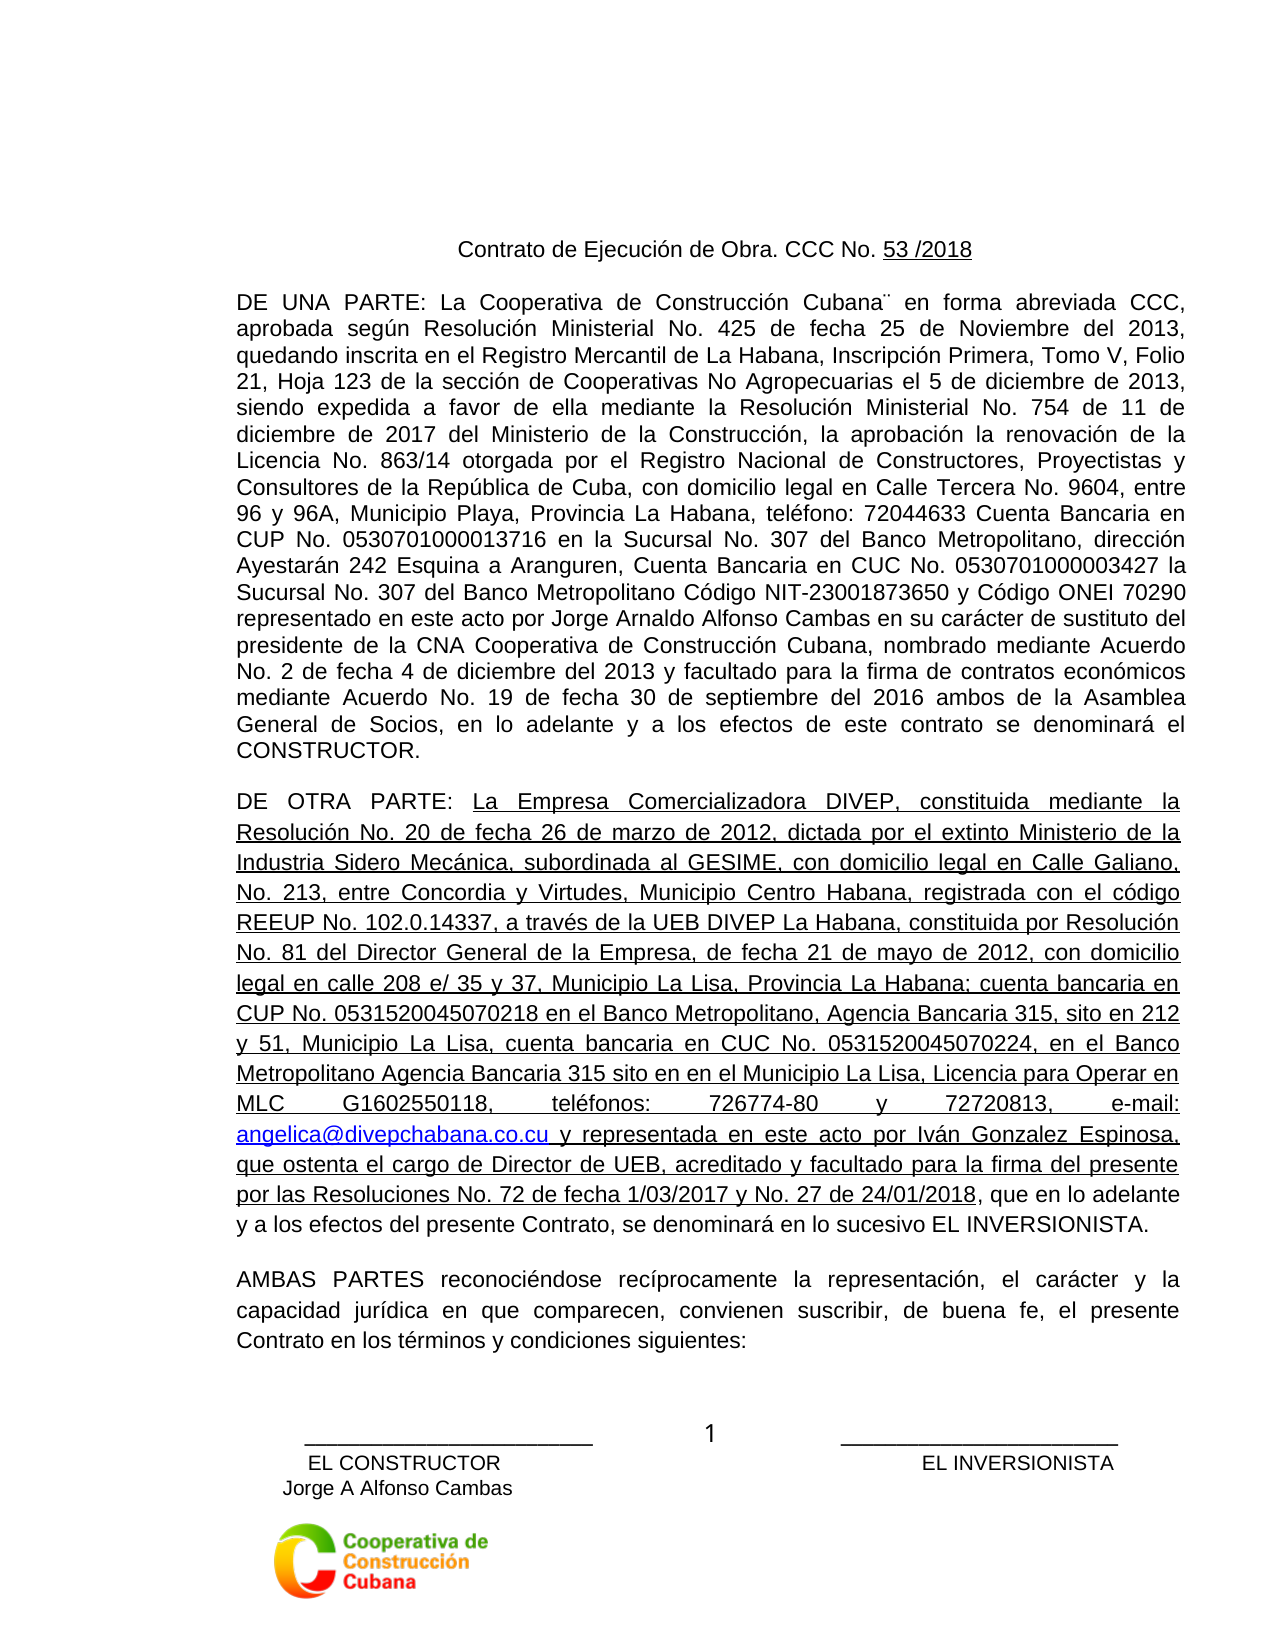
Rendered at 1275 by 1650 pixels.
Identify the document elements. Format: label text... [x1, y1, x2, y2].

text DE UNA PARTE: La Cooperativa de Construcción Cubana¨ en forma abreviada CCC, aprobada según Resolución Ministerial No. 425 de fecha 25 de Noviembre del 2013, quedando inscrita en el Registro Mercantil de La Habana, Inscripción Primera, Tomo V, Folio 21, Hoja 123 de la sección de Cooperativas No Agropecuarias el 5 de diciembre de 2013, siendo expedida a favor de ella mediante la Resolución Ministerial No. 754 de 11 de diciembre de 2017 del Ministerio de la Construcción, la aprobación la renovación de la Licencia No. 863/14 otorgada por el Registro Nacional de Constructores, Proyectistas y Consultores de la República de Cuba, con domicilio legal en Calle Tercera No. 9604, entre 96 y 96A, Municipio Playa, Provincia La Habana, teléfono: 72044633 Cuenta Bancaria en CUP No. 0530701000013716 en la Sucursal No. 307 del Banco Metropolitano, dirección Ayestarán 242 Esquina a Aranguren, Cuenta Bancaria en CUC No. 0530701000003427 la Sucursal No. 307 del Banco Metropolitano Código NIT-23001873650 y Código ONEI 70290 representado en este acto por Jorge Arnaldo Alfonso Cambas en su carácter de sustituto del presidente de la CNA Cooperativa de Construcción Cubana, nombrado mediante Acuerdo No. 2 de fecha 4 de diciembre del 2013 y facultado para la firma de contratos económicos mediante Acuerdo No. 19 de fecha 30 de septiembre del 2016 ambos de la Asamblea General de Socios, en lo adelante y a los efectos de este contrato se denominará el CONSTRUCTOR. [236, 289, 1187, 763]
text AMBAS PARTES reconociéndose recíprocamente la representación, el carácter y la capacidad jurídica en que comparecen, convienen suscribir, de buena fe, el presente Contrato en los términos y condiciones siguientes: [236, 1266, 1180, 1353]
text DE OTRA PARTE: La Empresa Comercializadora DIVEP, constituida mediante la Resolución No. 20 de fecha 26 de marzo de 2012, dictada por el extinto Ministerio de la Industria Sidero Mecánica, subordinada al GESIME, con domicilio legal en Calle Galiano, No. 213, entre Concordia y Virtudes, Municipio Centro Habana, registrada con el código REEUP No. 102.0.14337, a través de la UEB DIVEP La Habana, constituida por Resolución No. 81 del Director General de la Empresa, de fecha 21 de mayo de 2012, con domicilio legal en calle 208 e/ 35 y 37, Municipio La Lisa, Provincia La Habana; cuenta bancaria en CUP No. 0531520045070218 en el Banco Metropolitano, Agencia Bancaria 315, sito en 212 y 51, Municipio La Lisa, cuenta bancaria en CUC No. 0531520045070224, en el Banco Metropolitano Agencia Bancaria 315 sito en en el Municipio La Lisa, Licencia para Operar en MLC G1602550118, teléfonos: 726774-80 y 72720813, e-mail: angelica@divepchabana.co.cu y representada en este acto por Iván Gonzalez Espinosa, que ostenta el cargo de Director de UEB, acreditado y facultado para la firma del presente por las Resoluciones No. 72 de fecha 1/03/2017 y No. 27 de 24/01/2018, que en lo adelante y a los efectos del presente Contrato, se denominará en lo sucesivo EL INVERSIONISTA. [236, 1145, 1180, 1238]
picture [236, 1499, 512, 1621]
text Contrato de Ejecución de Obra. CCC No. 53 /2018 [236, 236, 1187, 263]
